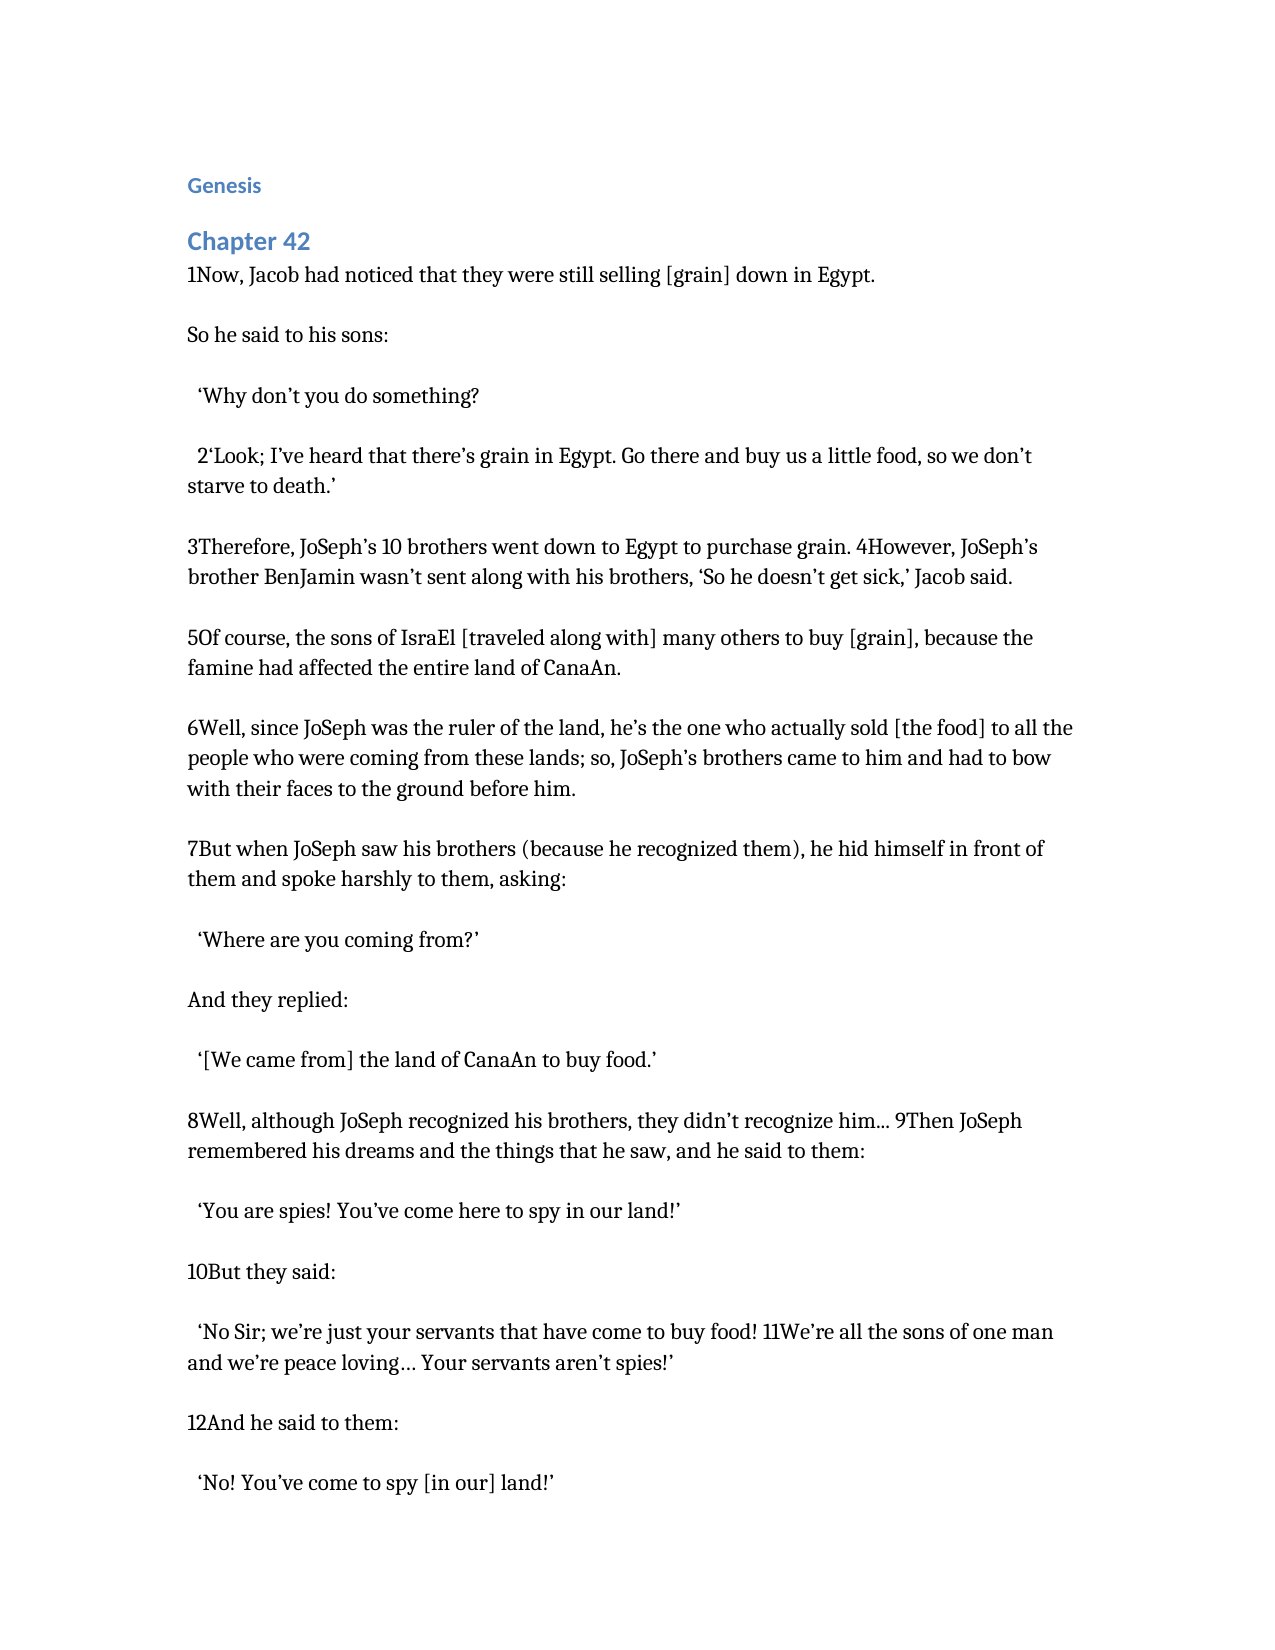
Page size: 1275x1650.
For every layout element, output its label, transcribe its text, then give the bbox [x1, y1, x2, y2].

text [187, 262, 1087, 1496]
subtitle Chapter 42 [187, 224, 1087, 257]
subtitle Genesis [187, 171, 1087, 199]
